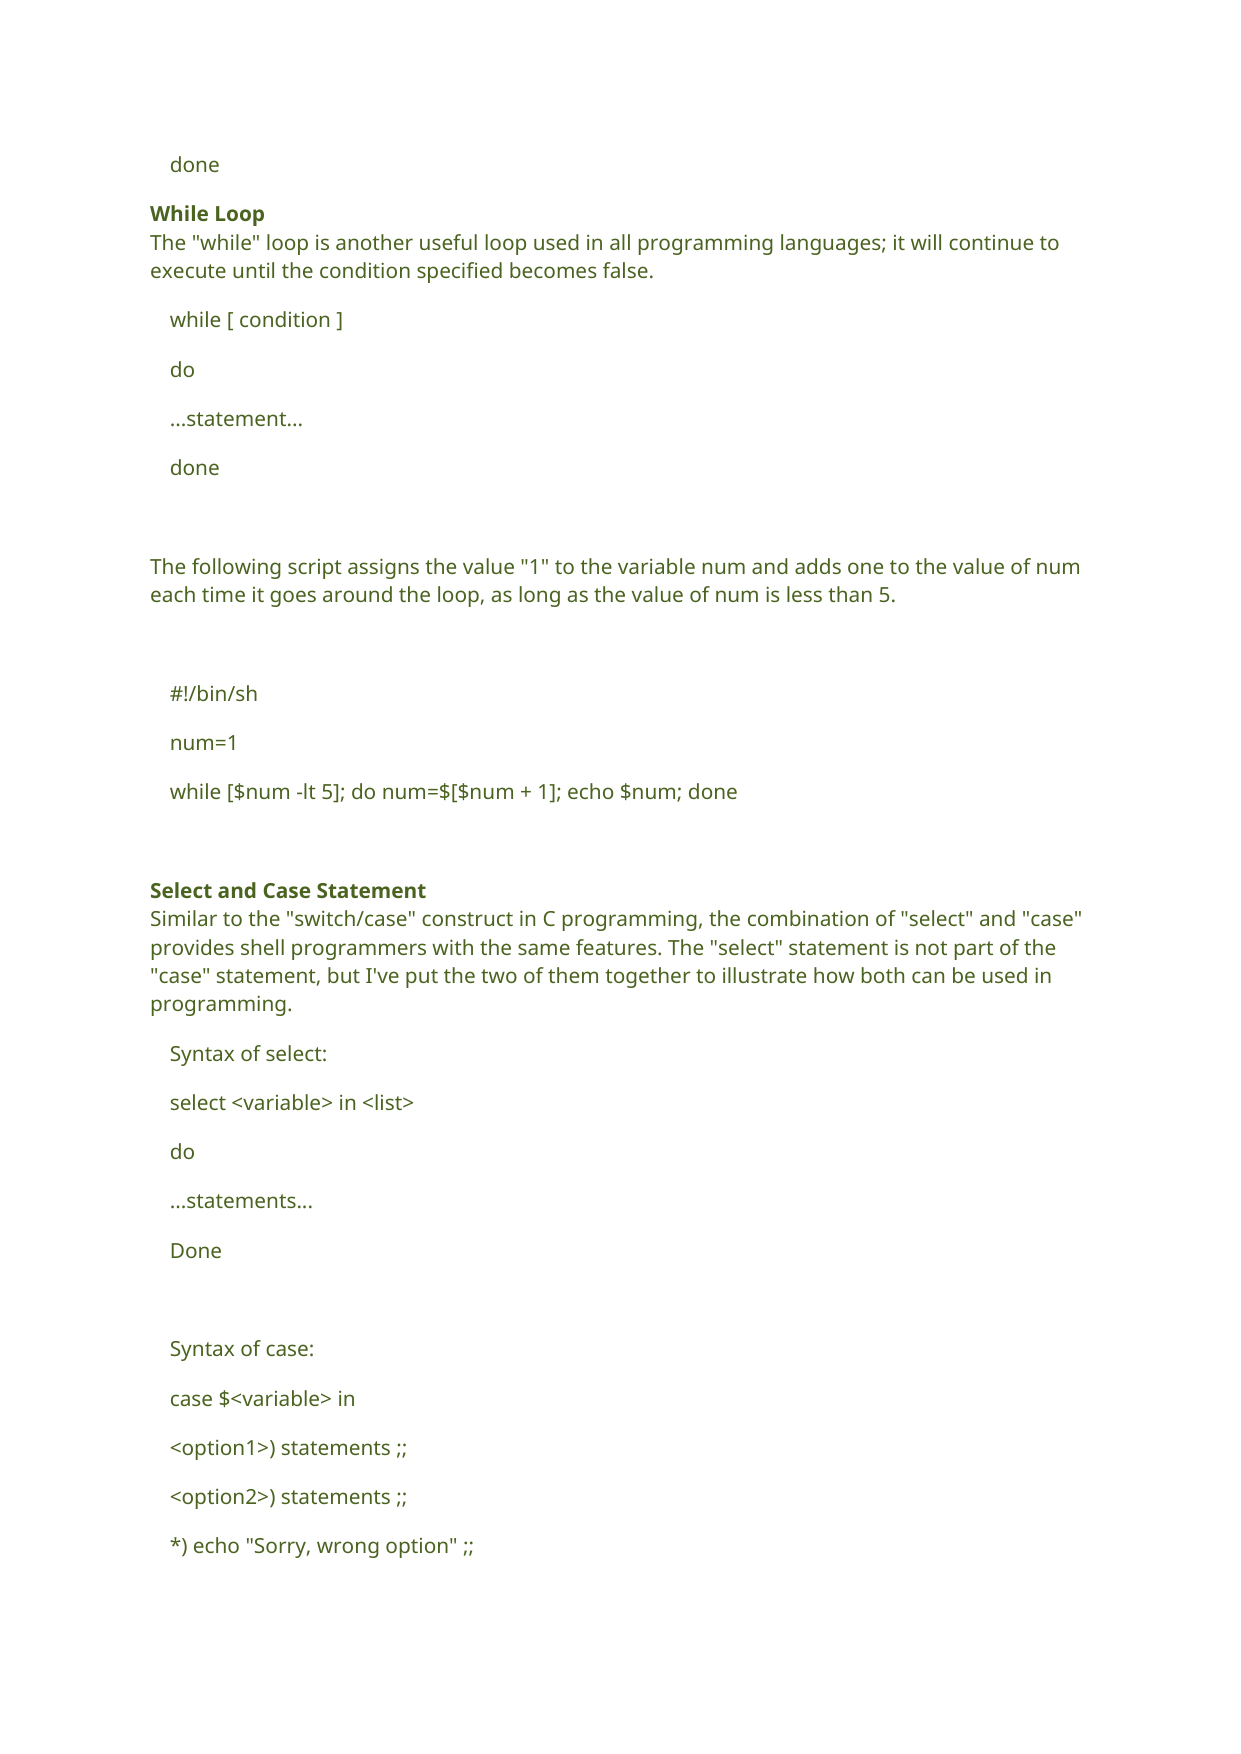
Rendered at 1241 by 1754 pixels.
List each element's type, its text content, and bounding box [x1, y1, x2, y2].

text while [ condition ] [150, 305, 1090, 334]
text #!/bin/sh [150, 679, 1090, 707]
text The following script assigns the value "1" to the variable num and adds one to the value of num each time it goes around the loop, as long as the value of num is less than 5. [150, 552, 1090, 609]
subtitle While Loop [150, 199, 1090, 228]
text do [150, 355, 1090, 383]
text <option2>) statements ;; [150, 1482, 1090, 1511]
text do [150, 1137, 1090, 1166]
text <option1>) statements ;; [150, 1433, 1090, 1461]
text ...statements... [150, 1187, 1090, 1215]
text *) echo "Sorry, wrong option" ;; [150, 1532, 1090, 1560]
text num=1 [150, 728, 1090, 756]
subtitle Select and Case Statement [150, 876, 1090, 904]
text ...statement... [150, 404, 1090, 432]
text while [$num -lt 5]; do num=$[$num + 1]; echo $num; done [150, 777, 1090, 806]
text Syntax of case: [150, 1334, 1090, 1363]
text select <variable> in <list> [150, 1088, 1090, 1117]
text The "while" loop is another useful loop used in all programming languages; it will continue to execute until the condition specified becomes false. [150, 228, 1090, 284]
text Done [150, 1236, 1090, 1264]
text Syntax of select: [150, 1039, 1090, 1067]
text case $<variable> in [150, 1384, 1090, 1412]
text done [150, 150, 1090, 178]
text done [150, 453, 1090, 482]
text Similar to the "switch/case" construct in C programming, the combination of "select" and "case" provides shell programmers with the same features. The "select" statement is not part of the "case" statement, but I've put the two of them together to illustrate how both can be used in programming. [150, 904, 1090, 1018]
